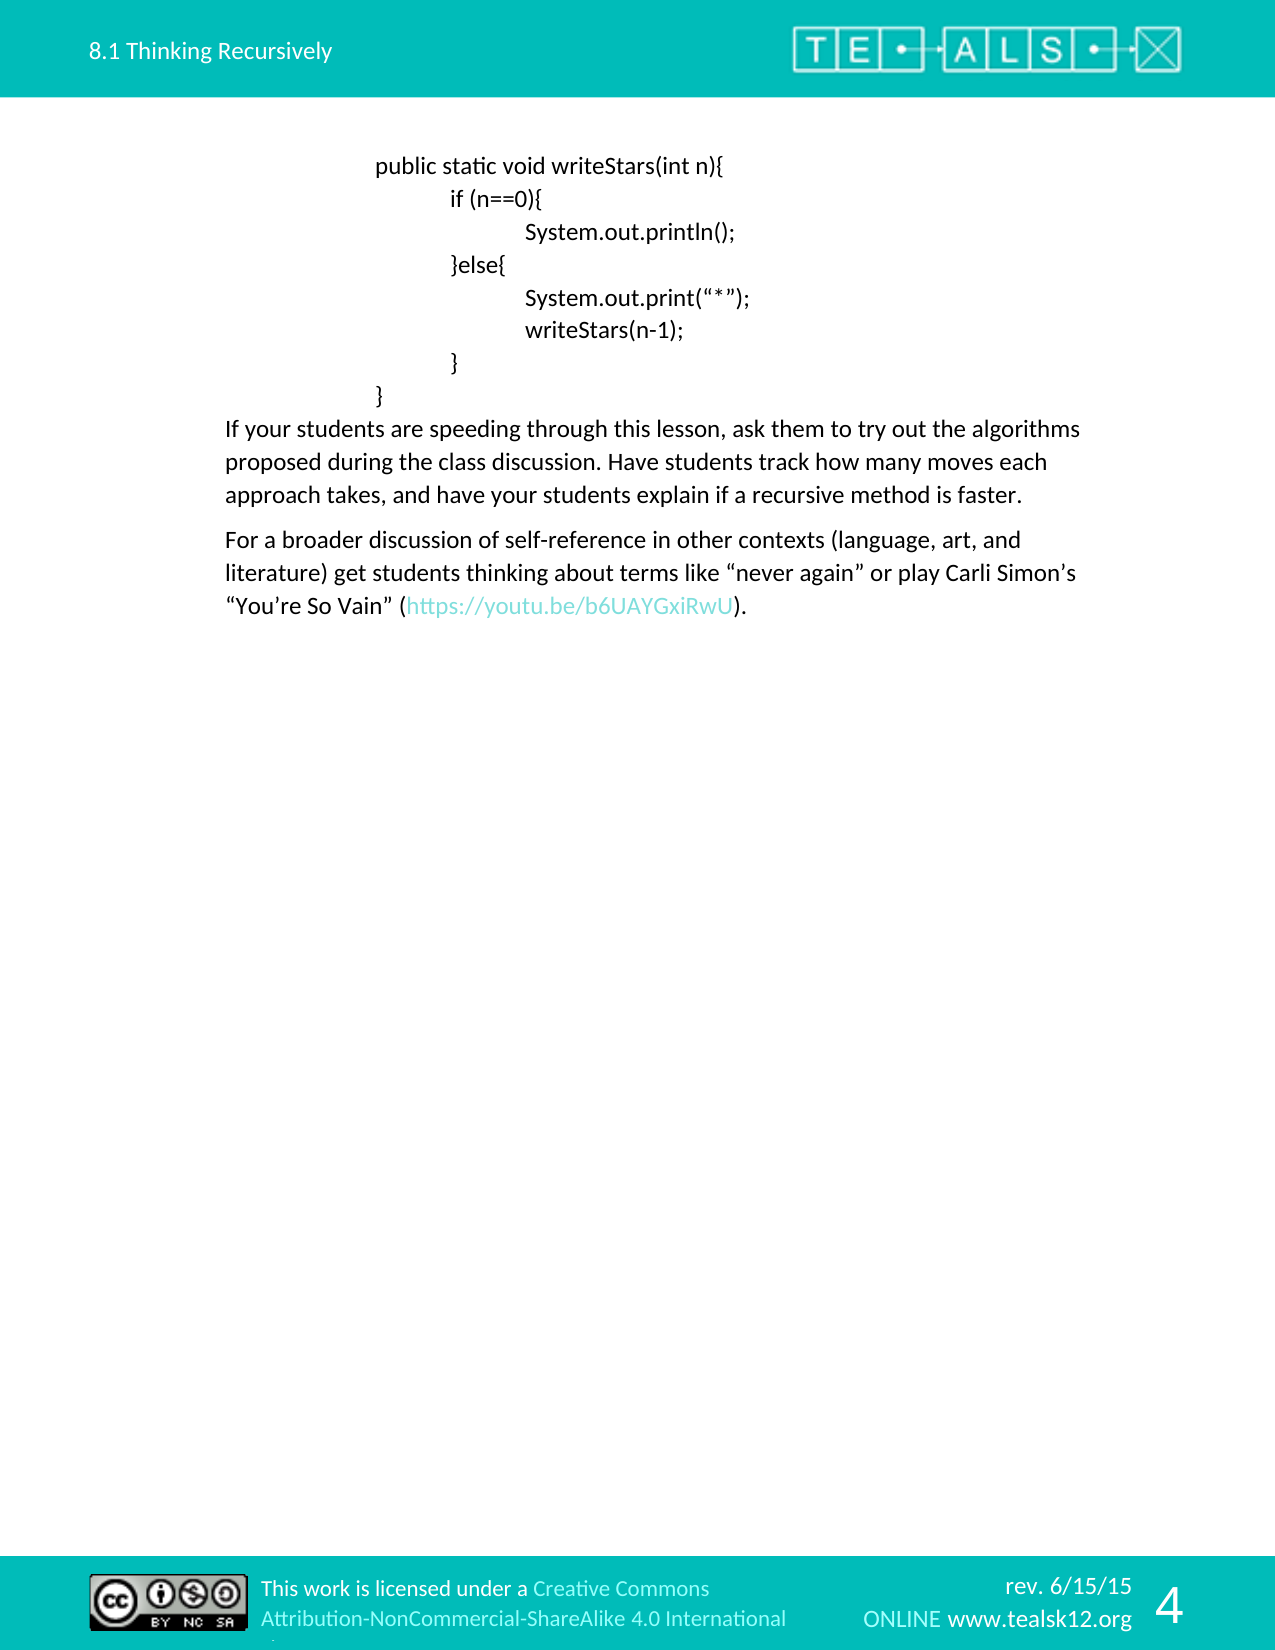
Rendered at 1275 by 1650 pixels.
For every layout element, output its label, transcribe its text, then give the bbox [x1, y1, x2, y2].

picture [773, 14, 1200, 81]
picture [89, 1574, 248, 1631]
text If your students are speeding through this lesson, ask them to try out the algorithms proposed during the class discussion. Have students track how many moves each approach takes, and have your students explain if a recursive method is faster. [225, 413, 1125, 510]
text System.out.println(); [450, 216, 1125, 246]
text For a broader discussion of self-reference in other contexts (language, art, and literature) get students thinking about terms like “never again” or play Carli Simon’s “You’re So Vain” (https://youtu.be/b6UAYGxiRwU). [225, 524, 1125, 621]
text System.out.print(“*”); [450, 282, 1125, 312]
text writeStars(n-1); [450, 314, 1125, 345]
text } [300, 380, 1125, 411]
text public static void writeStars(int n){ [300, 150, 1125, 181]
text }else{ [375, 249, 1125, 279]
text } [375, 347, 1125, 378]
text if (n==0){ [375, 183, 1125, 213]
